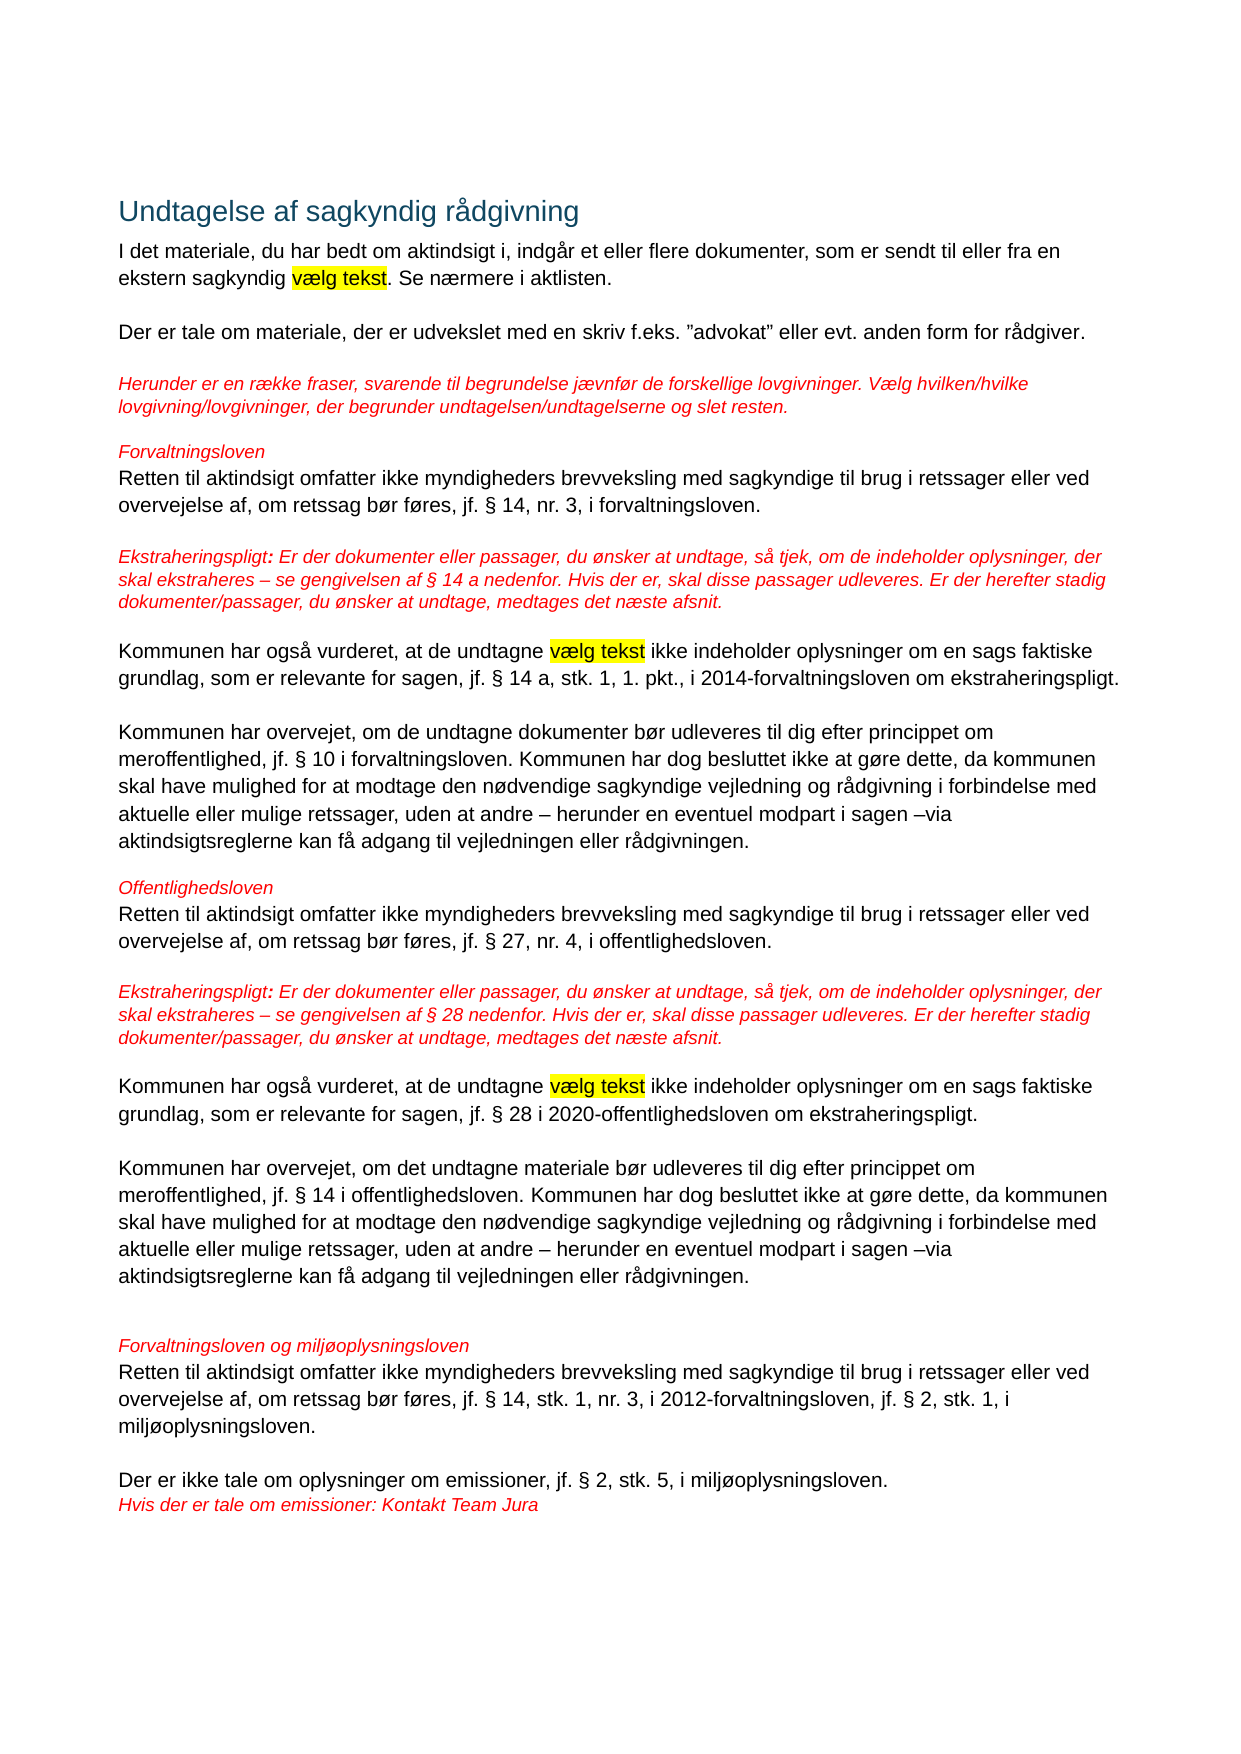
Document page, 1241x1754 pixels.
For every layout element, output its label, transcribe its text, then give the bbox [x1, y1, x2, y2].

subtitle Undtagelse af sagkyndig rådgivning [118, 194, 1122, 227]
text Ekstraheringspligt: Er der dokumenter eller passager, du ønsker at undtage, så tjek, om de indeholder oplysninger, der skal ekstraheres – se gengivelsen af § 14 a nedenfor. Hvis der er, skal disse passager udleveres. Er der herefter stadig dokumenter/passager, du ønsker at undtage, medtages det næste afsnit. [118, 544, 1122, 613]
text Hvis der er tale om emissioner: Kontakt Team Jura [118, 1492, 1122, 1515]
text Kommunen har overvejet, om de undtagne dokumenter bør udleveres til dig efter princippet om meroffentlighed, jf. § 10 i forvaltningsloven. Kommunen har dog besluttet ikke at gøre dette, da kommunen skal have mulighed for at modtage den nødvendige sagkyndige vejledning og rådgivning i forbindelse med aktuelle eller mulige retssager, uden at andre – herunder en eventuel modpart i sagen –via aktindsigtsreglerne kan få adgang til vejledningen eller rådgivningen. [118, 717, 1122, 852]
text Retten til aktindsigt omfatter ikke myndigheders brevveksling med sagkyndige til brug i retssager eller ved overvejelse af, om retssag bør føres, jf. § 27, nr. 4, i offentlighedsloven. [118, 898, 1122, 952]
text Der er ikke tale om oplysninger om emissioner, jf. § 2, stk. 5, i miljøoplysningsloven. [118, 1465, 1122, 1492]
text Forvaltningsloven og miljøoplysningsloven [118, 1334, 1122, 1357]
text Der er tale om materiale, der er udvekslet med en . [118, 317, 1122, 344]
text Kommunen har også vurderet, at de undtagne ikke indeholder oplysninger om en sags faktiske grundlag, som er relevante for sagen, jf. § 14 a, stk. 1, 1. pkt., i 2014-forvaltningsloven om ekstraheringspligt. [118, 636, 1122, 690]
text Forvaltningsloven [118, 440, 1122, 463]
text I det materiale, du har bedt om aktindsigt i, indgår et eller flere dokumenter, som er sendt til eller fra en ekstern sagkyndig . Se nærmere i aktlisten. [118, 236, 1122, 290]
text Ekstraheringspligt: Er der dokumenter eller passager, du ønsker at undtage, så tjek, om de indeholder oplysninger, der skal ekstraheres – se gengivelsen af § 28 nedenfor. Hvis der er, skal disse passager udleveres. Er der herefter stadig dokumenter/passager, du ønsker at undtage, medtages det næste afsnit. [118, 979, 1122, 1048]
text Offentlighedsloven [118, 875, 1122, 898]
text Kommunen har også vurderet, at de undtagne ikke indeholder oplysninger om en sags faktiske grundlag, som er relevante for sagen, jf. § 28 i 2020-offentlighedsloven om ekstraheringspligt. [118, 1071, 1122, 1125]
text Retten til aktindsigt omfatter ikke myndigheders brevveksling med sagkyndige til brug i retssager eller ved overvejelse af, om retssag bør føres, jf. § 14, stk. 1, nr. 3, i 2012-forvaltningsloven, jf. § 2, stk. 1, i miljøoplysningsloven. [118, 1357, 1122, 1438]
text Kommunen har overvejet, om det undtagne materiale bør udleveres til dig efter princippet om meroffentlighed, jf. § 14 i offentlighedsloven. Kommunen har dog besluttet ikke at gøre dette, da kommunen skal have mulighed for at modtage den nødvendige sagkyndige vejledning og rådgivning i forbindelse med aktuelle eller mulige retssager, uden at andre – herunder en eventuel modpart i sagen –via aktindsigtsreglerne kan få adgang til vejledningen eller rådgivningen. [118, 1152, 1122, 1288]
text Herunder er en række fraser, svarende til begrundelse jævnfør de forskellige lovgivninger. Vælg hvilken/hvilke lovgivning/lovgivninger, der begrunder undtagelsen/undtagelserne og slet resten. [118, 371, 1122, 417]
text Retten til aktindsigt omfatter ikke myndigheders brevveksling med sagkyndige til brug i retssager eller ved overvejelse af, om retssag bør føres, jf. § 14, nr. 3, i forvaltningsloven. [118, 463, 1122, 517]
